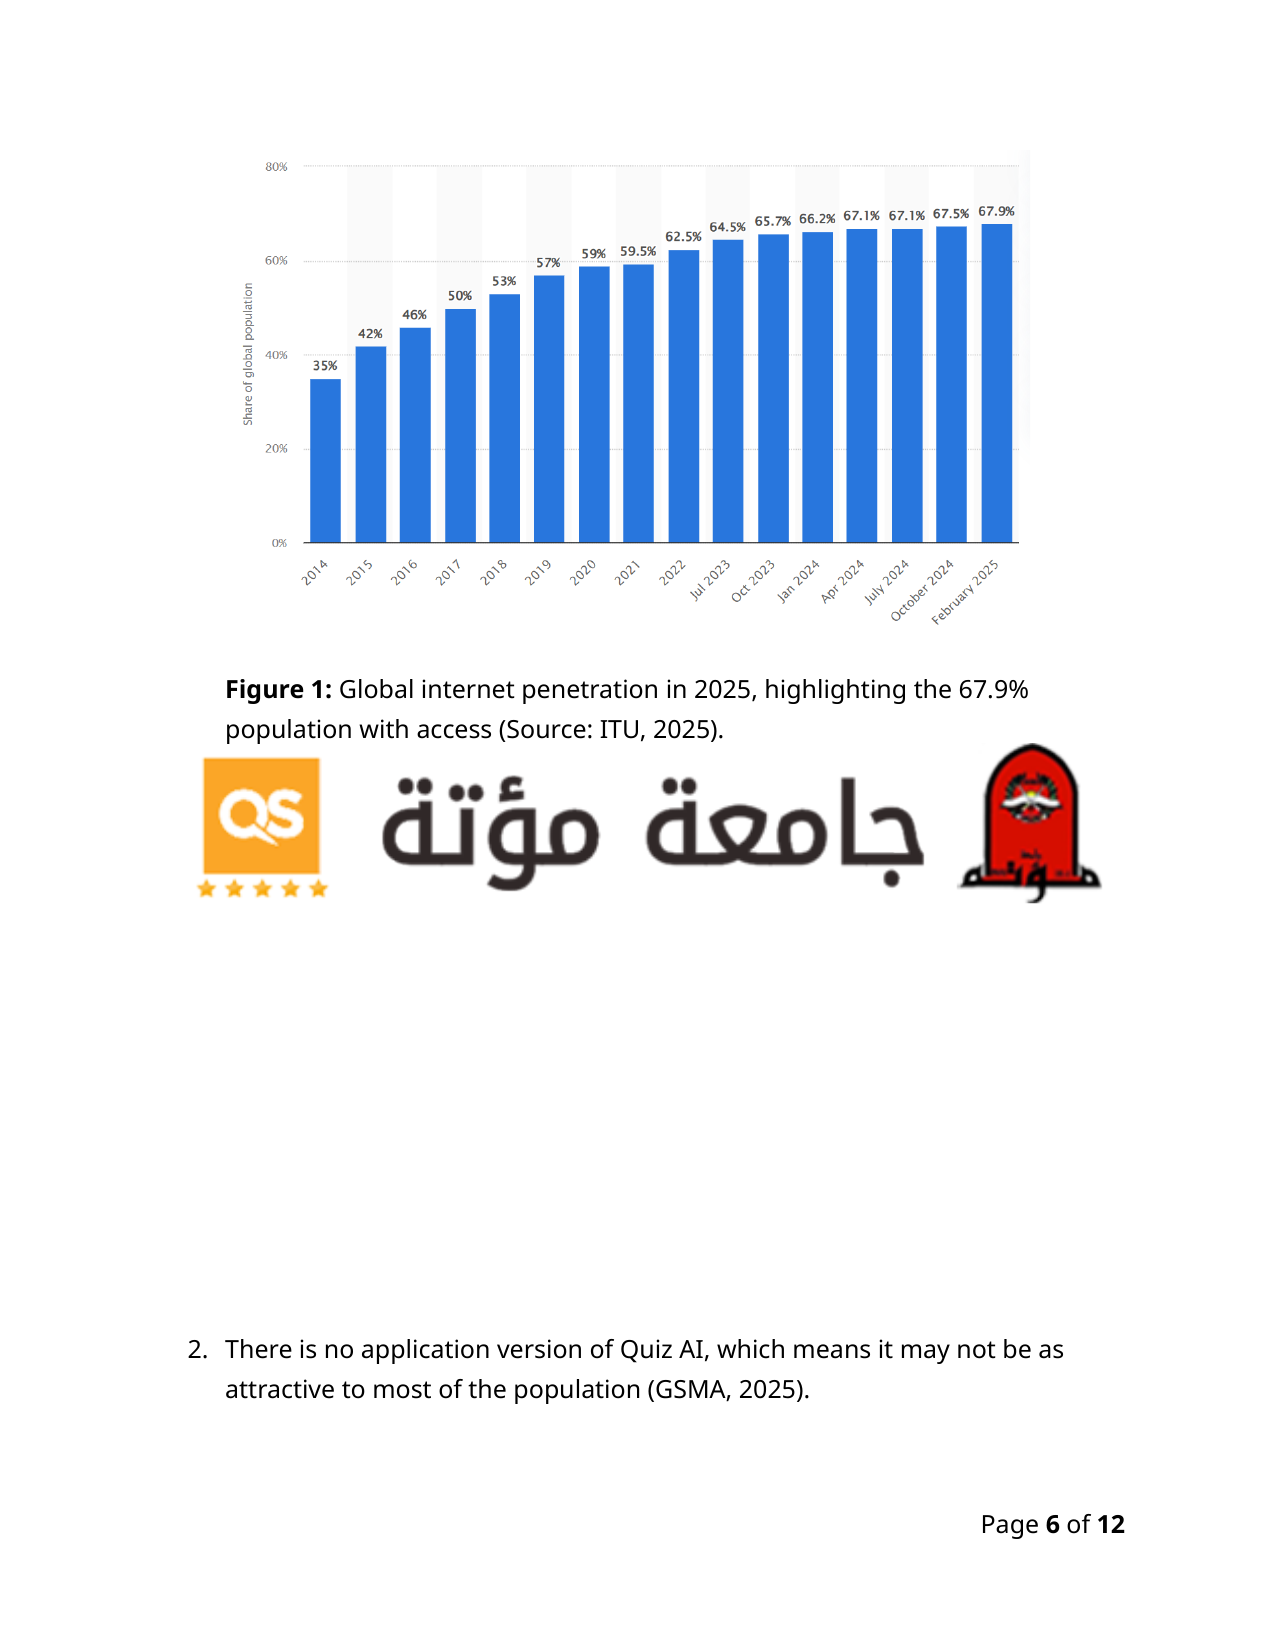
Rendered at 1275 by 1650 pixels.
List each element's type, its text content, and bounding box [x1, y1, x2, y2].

picture [150, 743, 1125, 906]
list There is no application version of Quiz AI, which means it may not be as attractive to most of the population (GSMA, 2025). [187, 1332, 1125, 1405]
picture [225, 150, 1031, 651]
text Figure 1: Global internet penetration in 2025, highlighting the 67.9% population with access (Source: ITU, 2025). [225, 672, 1125, 745]
